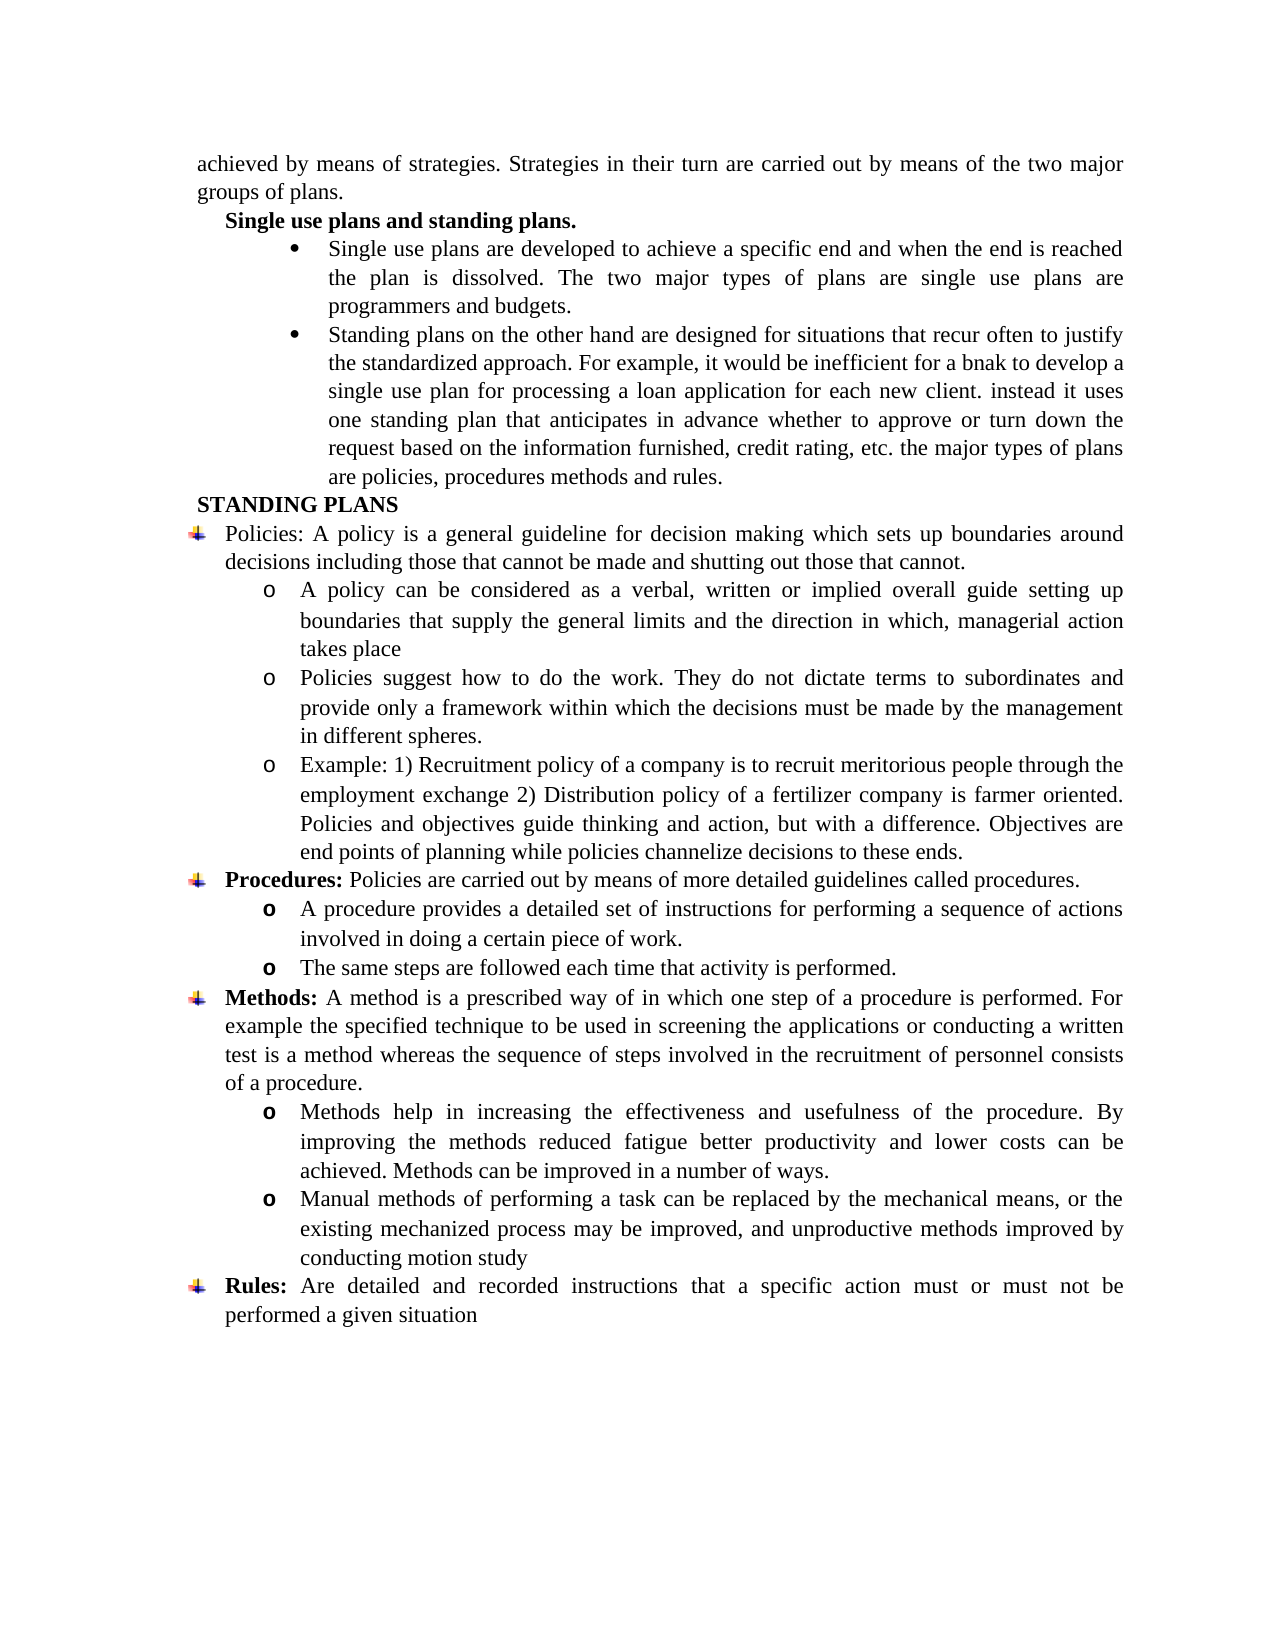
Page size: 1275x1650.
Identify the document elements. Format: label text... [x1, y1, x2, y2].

list Policies suggest how to do the work. They do not dictate terms to subordinates and provide only a framework within which the decisions must be made by the management in different spheres. [262, 664, 1125, 749]
list STANDING PLANS [197, 491, 1125, 518]
list Methods: A method is a prescribed way of in which one step of a procedure is performed. For example the specified technique to be used in screening the applications or conducting a written test is a method whereas the sequence of steps involved in the recruitment of personnel consists of a procedure. [187, 984, 1125, 1096]
picture [188, 524, 206, 541]
list Manual methods of performing a task can be replaced by the mechanical means, or the existing mechanized process may be improved, and unproductive methods improved by conducting motion study [262, 1185, 1125, 1270]
list The same steps are followed each time that activity is performed. [262, 954, 1125, 982]
list A policy can be considered as a verbal, written or implied overall guide setting up boundaries that supply the general limits and the direction in which, managerial action takes place [262, 577, 1125, 662]
picture [188, 871, 206, 888]
list Single use plans and standing plans. [197, 207, 1125, 233]
list Single use plans are developed to achieve a specific end and when the end is reached the plan is dissolved. The two major types of plans are single use plans are programmers and budgets. [291, 235, 1125, 318]
list Procedures: Policies are carried out by means of more detailed guidelines called procedures. [187, 867, 1125, 893]
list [197, 150, 1125, 205]
picture [188, 989, 206, 1006]
list Standing plans on the other hand are designed for situations that recur often to justify the standardized approach. For example, it would be inefficient for a bnak to develop a single use plan for processing a loan application for each new client. instead it uses one standing plan that anticipates in advance whether to approve or turn down the request based on the information furnished, credit rating, etc. the major types of plans are policies, procedures methods and rules. [291, 321, 1125, 489]
list Methods help in increasing the effectiveness and usefulness of the procedure. By improving the methods reduced fatigue better productivity and lower costs can be achieved. Methods can be improved in a number of ways. [262, 1098, 1125, 1183]
picture [188, 1277, 206, 1294]
list Rules: Are detailed and recorded instructions that a specific action must or must not be performed a given situation [187, 1272, 1125, 1327]
list A procedure provides a detailed set of instructions for performing a sequence of actions involved in doing a certain piece of work. [262, 895, 1125, 952]
list Example: 1) Recruitment policy of a company is to recruit meritorious people through the employment exchange 2) Distribution policy of a fertilizer company is farmer oriented. Policies and objectives guide thinking and action, but with a difference. Objectives are end points of planning while policies channelize decisions to these ends. [262, 751, 1125, 864]
list Policies: A policy is a general guideline for decision making which sets up boundaries around decisions including those that cannot be made and shutting out those that cannot. [187, 520, 1125, 574]
